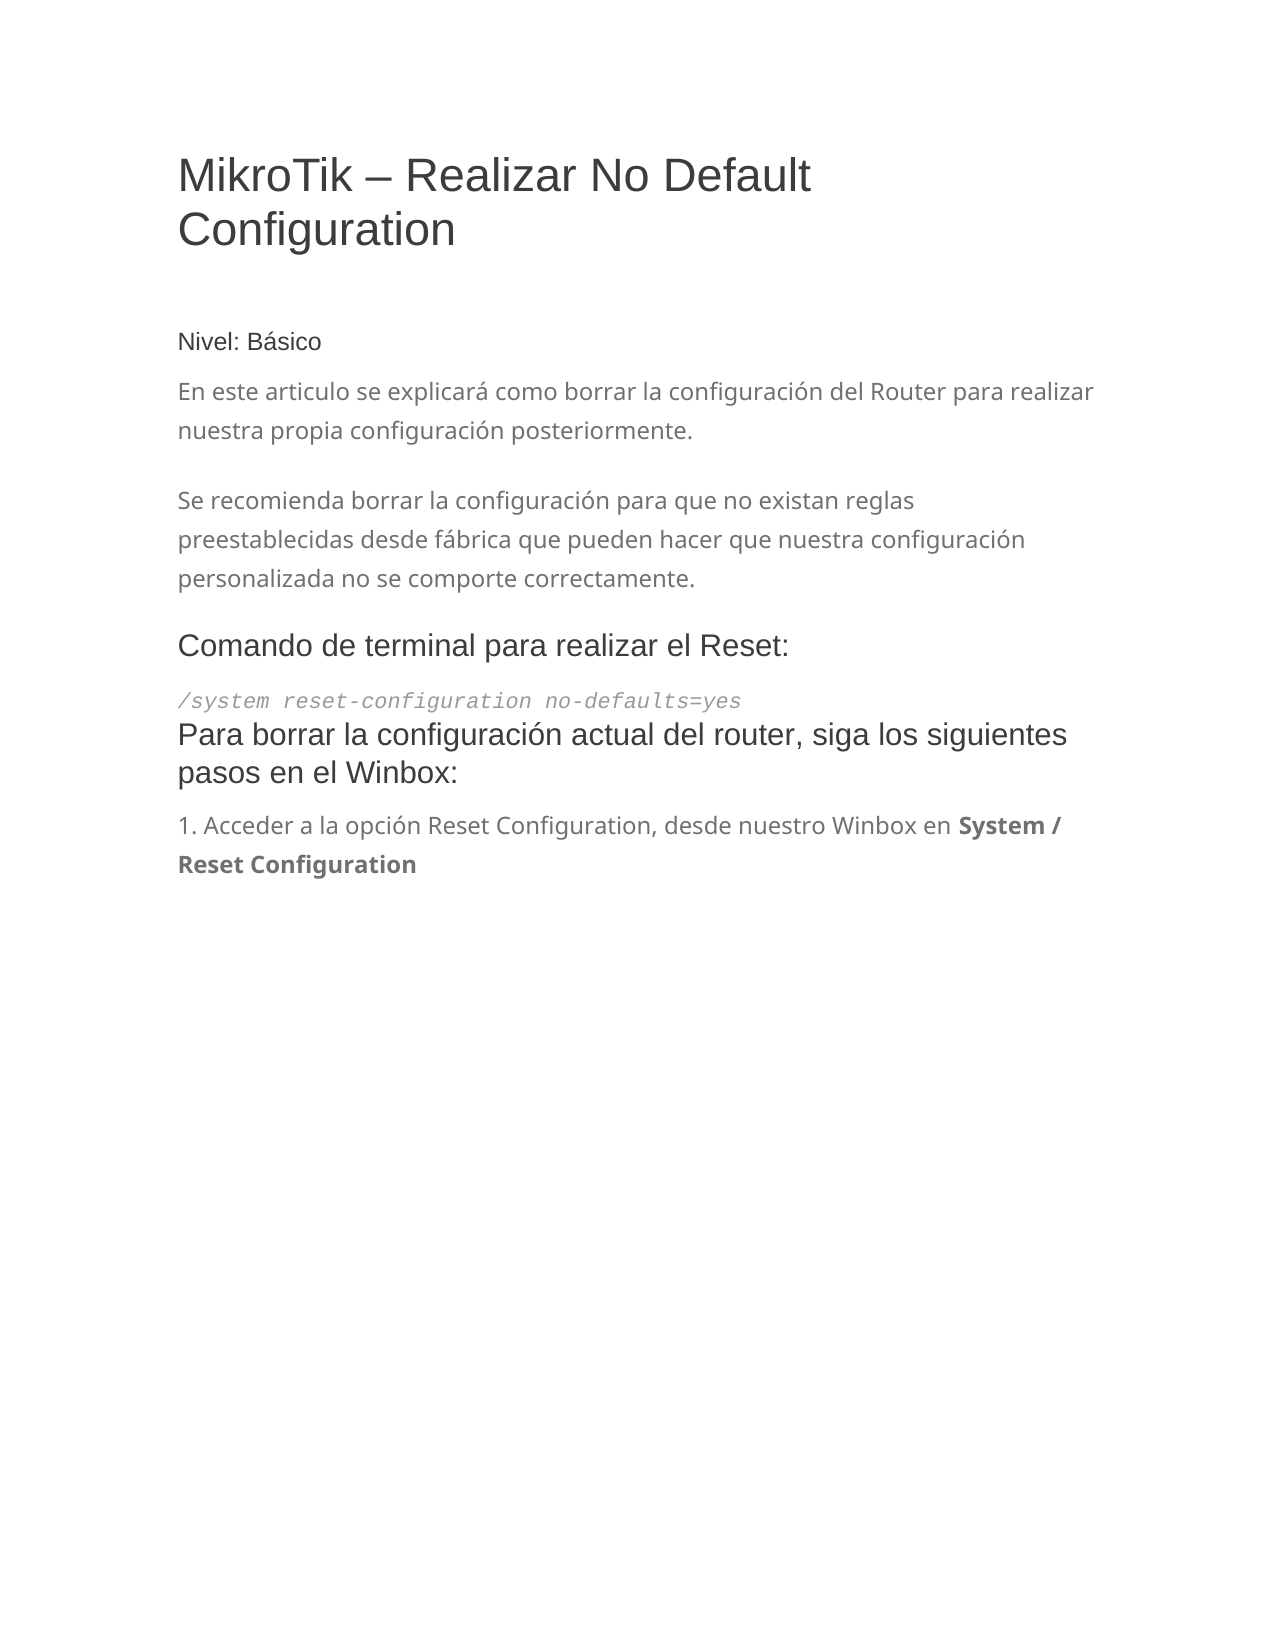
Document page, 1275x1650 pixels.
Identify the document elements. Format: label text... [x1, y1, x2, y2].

text Se recomienda borrar la configuración para que no existan reglas preestablecidas desde fábrica que pueden hacer que nuestra configuración personalizada no se comporte correctamente. [177, 477, 1098, 594]
text En este articulo se explicará como borrar la configuración del Router para realizar nuestra propia configuración posteriormente. [177, 368, 1098, 446]
text /system reset-configuration no-defaults=yes [177, 676, 1098, 715]
text 1. Acceder a la opción Reset Configuration, desde nuestro Winbox en System / Reset Configuration [177, 802, 1098, 881]
text Para borrar la configuración actual del router, siga los siguientes pasos en el Winbox: [177, 715, 1098, 790]
text Comando de terminal para realizar el Reset: [177, 626, 1098, 663]
text Nivel: Básico [177, 318, 1098, 356]
text MikroTik – Realizar No Default Configuration [177, 148, 1098, 256]
